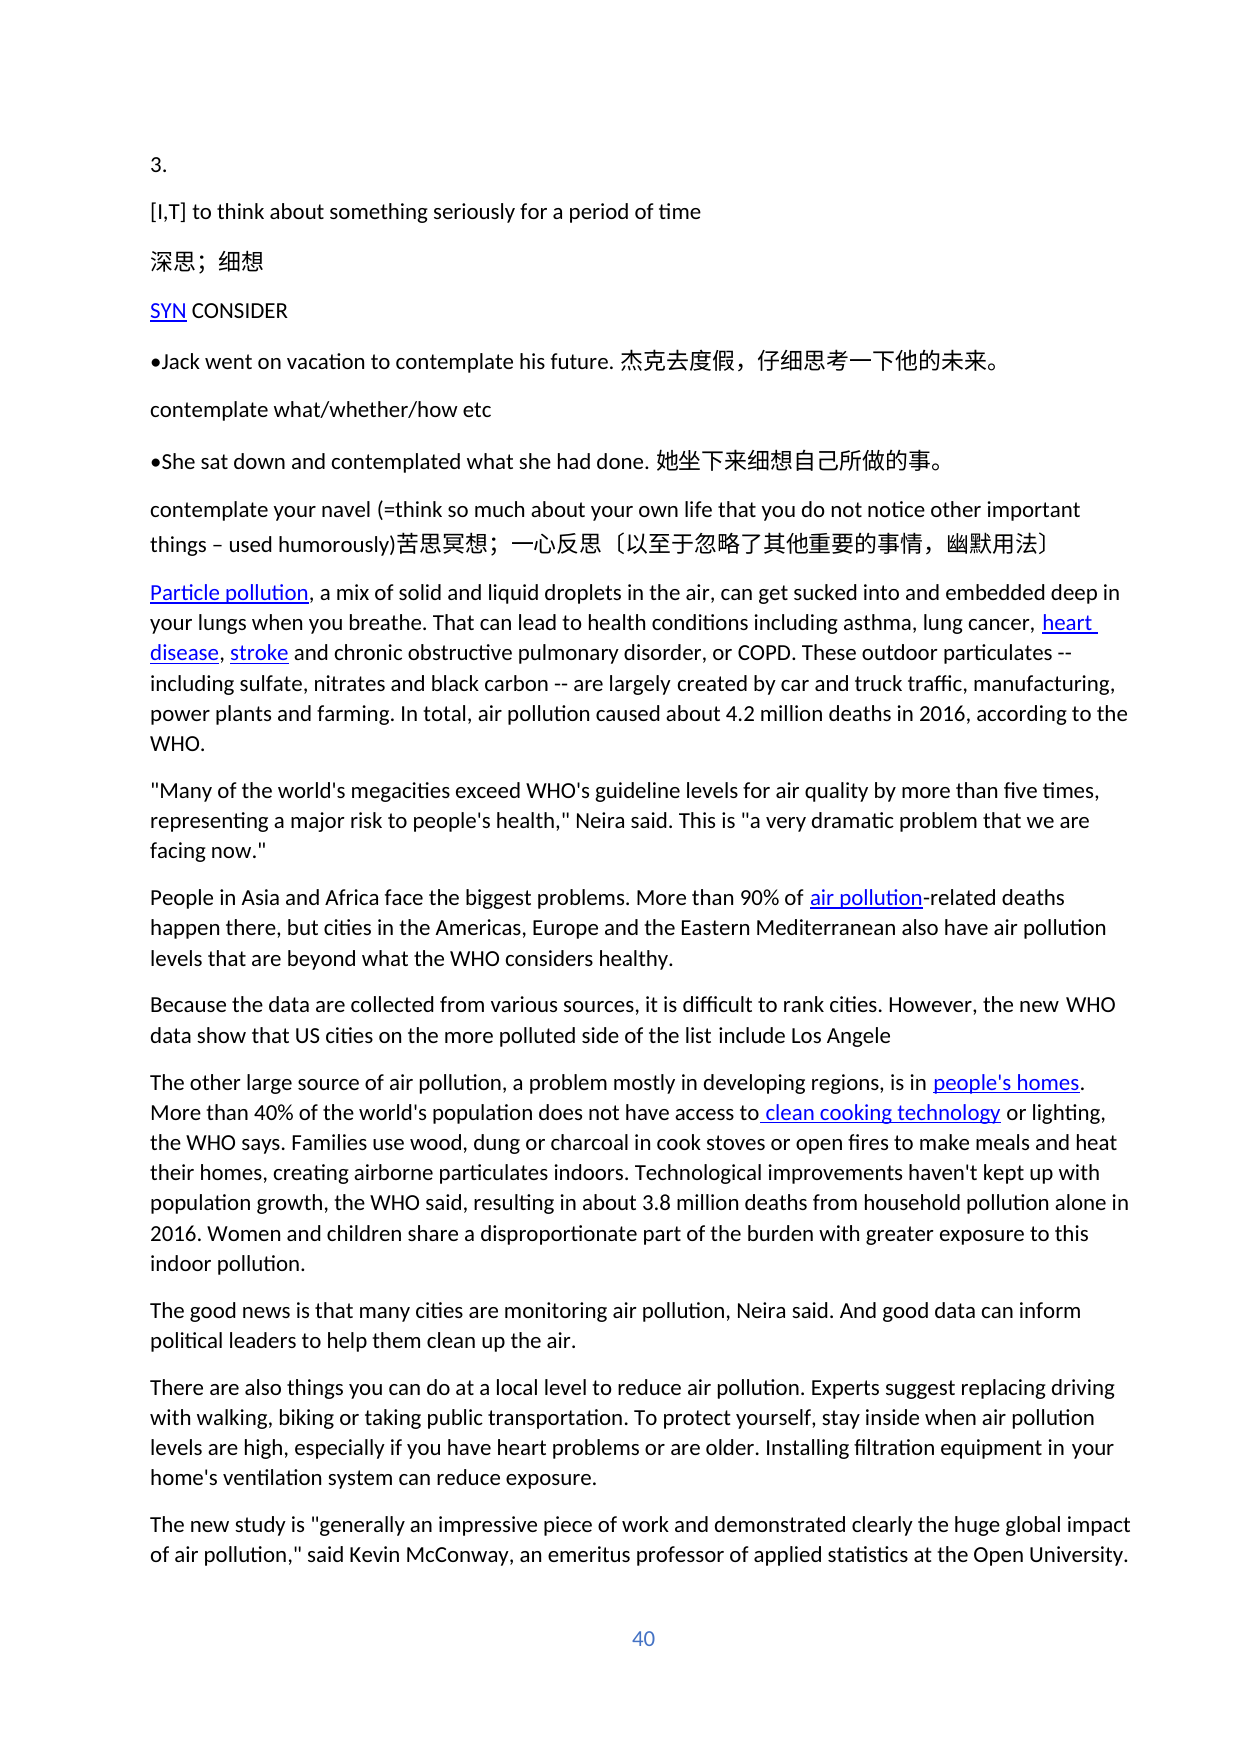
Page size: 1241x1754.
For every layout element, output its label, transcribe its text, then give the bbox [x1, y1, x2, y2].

text 深思；细想 [150, 244, 1137, 277]
text SYN CONSIDER [150, 296, 1137, 324]
text Because the data are collected from various sources, it is difficult to rank cities. However, the new WHO data show that US cities on the more polluted side of the list include Los Angele [150, 991, 1137, 1049]
text 3. [150, 150, 1137, 178]
text The good news is that many cities are monitoring air pollution, Neira said. And good data can inform political leaders to help them clean up the air. [150, 1296, 1137, 1354]
text contemplate what/whether/how etc [150, 396, 1137, 424]
text contemplate your navel (=think so much about your own life that you do not notice other important things – used humorously)苦思冥想；一心反思〔以至于忽略了其他重要的事情，幽默用法〕 [150, 495, 1137, 559]
text People in Asia and Africa face the biggest problems. More than 90% of air pollution-related deaths happen there, but cities in the Americas, Europe and the Eastern Mediterranean also have air pollution levels that are beyond what the WHO considers healthy. [150, 883, 1137, 972]
text [I,T] to think about something seriously for a period of time [150, 197, 1137, 225]
text Particle pollution, a mix of solid and liquid droplets in the air, can get sucked into and embedded deep in your lungs when you breathe. That can lead to health conditions including asthma, lung cancer, heart disease, stroke and chronic obstructive pulmonary disorder, or COPD. These outdoor particulates -- including sulfate, nitrates and black carbon -- are largely created by car and truck traffic, manufacturing, power plants and farming. In total, air pollution caused about 4.2 million deaths in 2016, according to the WHO. [150, 578, 1137, 757]
text •She sat down and contemplated what she had done. 她坐下来细想自己所做的事。 [150, 442, 1137, 476]
text •Jack went on vacation to contemplate his future. 杰克去度假，仔细思考一下他的未来。 [150, 343, 1137, 376]
text "Many of the world's megacities exceed WHO's guideline levels for air quality by more than five times, representing a major risk to people's health," Neira said. This is "a very dramatic problem that we are facing now." [150, 776, 1137, 864]
